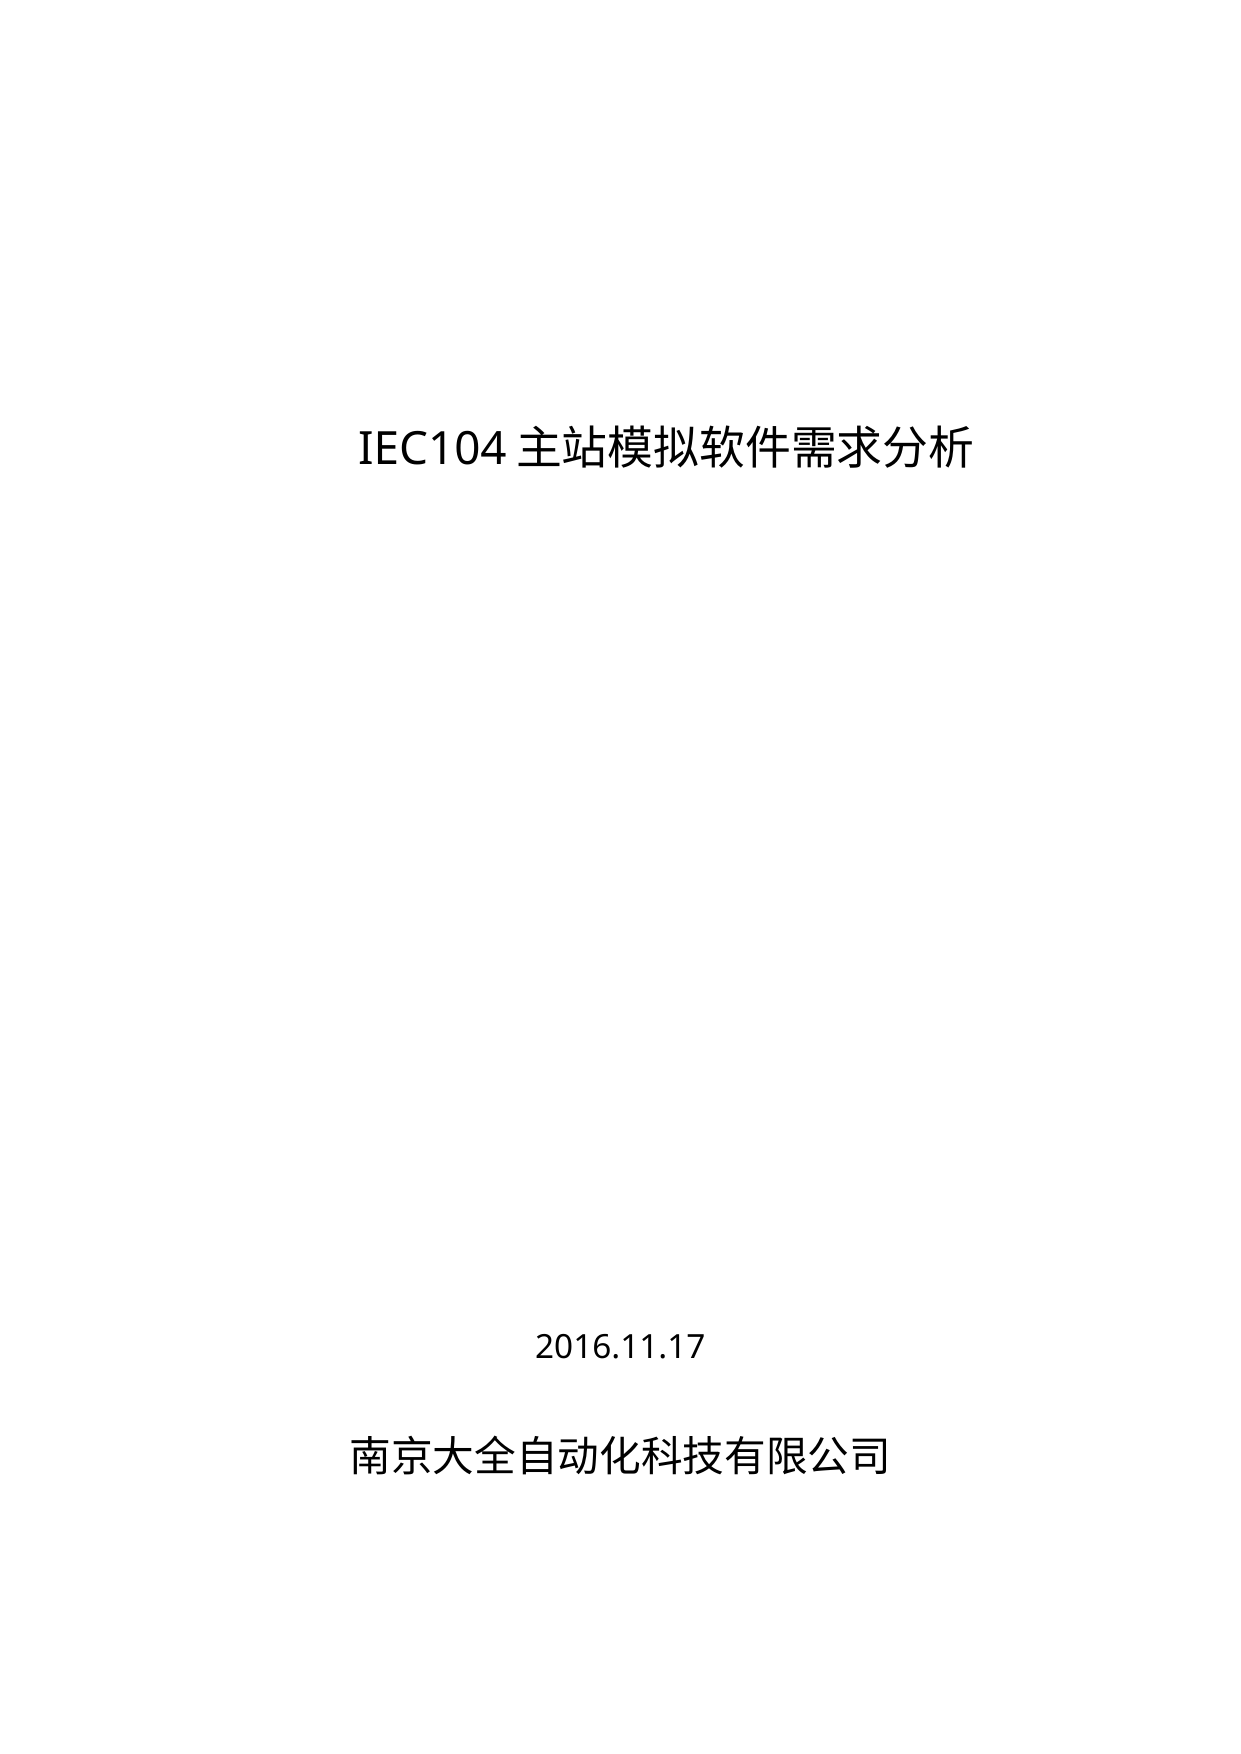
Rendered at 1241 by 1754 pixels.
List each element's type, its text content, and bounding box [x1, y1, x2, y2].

text 南京大全自动化科技有限公司 [187, 1421, 1053, 1486]
text 2016.11.17 [187, 1313, 1053, 1378]
text IEC104主站模拟软件需求分析 [187, 396, 1053, 493]
